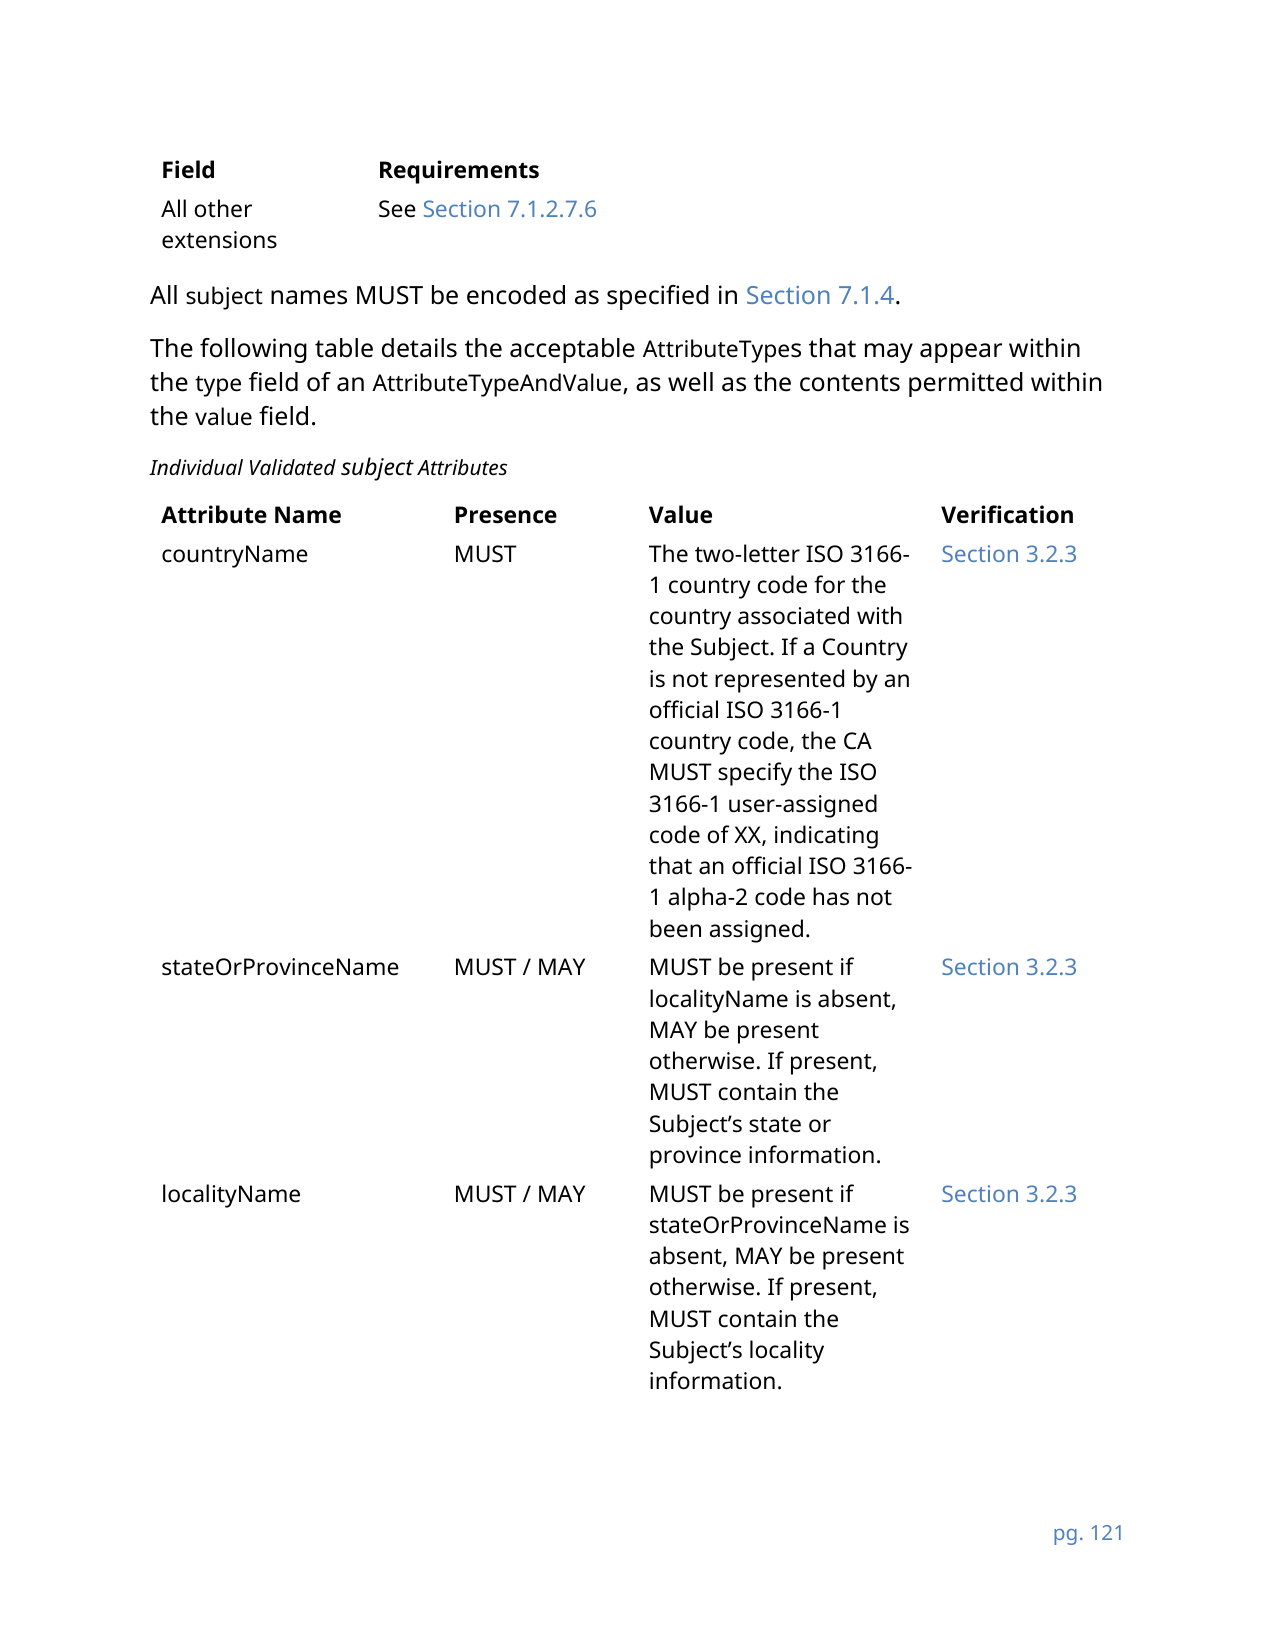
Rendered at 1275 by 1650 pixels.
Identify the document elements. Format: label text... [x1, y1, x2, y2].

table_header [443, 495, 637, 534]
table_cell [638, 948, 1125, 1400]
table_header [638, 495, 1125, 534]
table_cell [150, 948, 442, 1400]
text The following table details the acceptable AttributeTypes that may appear within the type field of an AttributeTypeAndValue, as well as the contents permitted within the value field. [150, 330, 1125, 432]
text Individual Validated subject Attributes [150, 451, 1125, 482]
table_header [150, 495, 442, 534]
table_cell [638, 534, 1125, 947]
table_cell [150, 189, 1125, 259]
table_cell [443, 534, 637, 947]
text All subject names MUST be encoded as specified in Section 7.1.4. [150, 277, 1125, 312]
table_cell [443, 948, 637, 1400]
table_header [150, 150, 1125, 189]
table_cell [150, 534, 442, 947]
